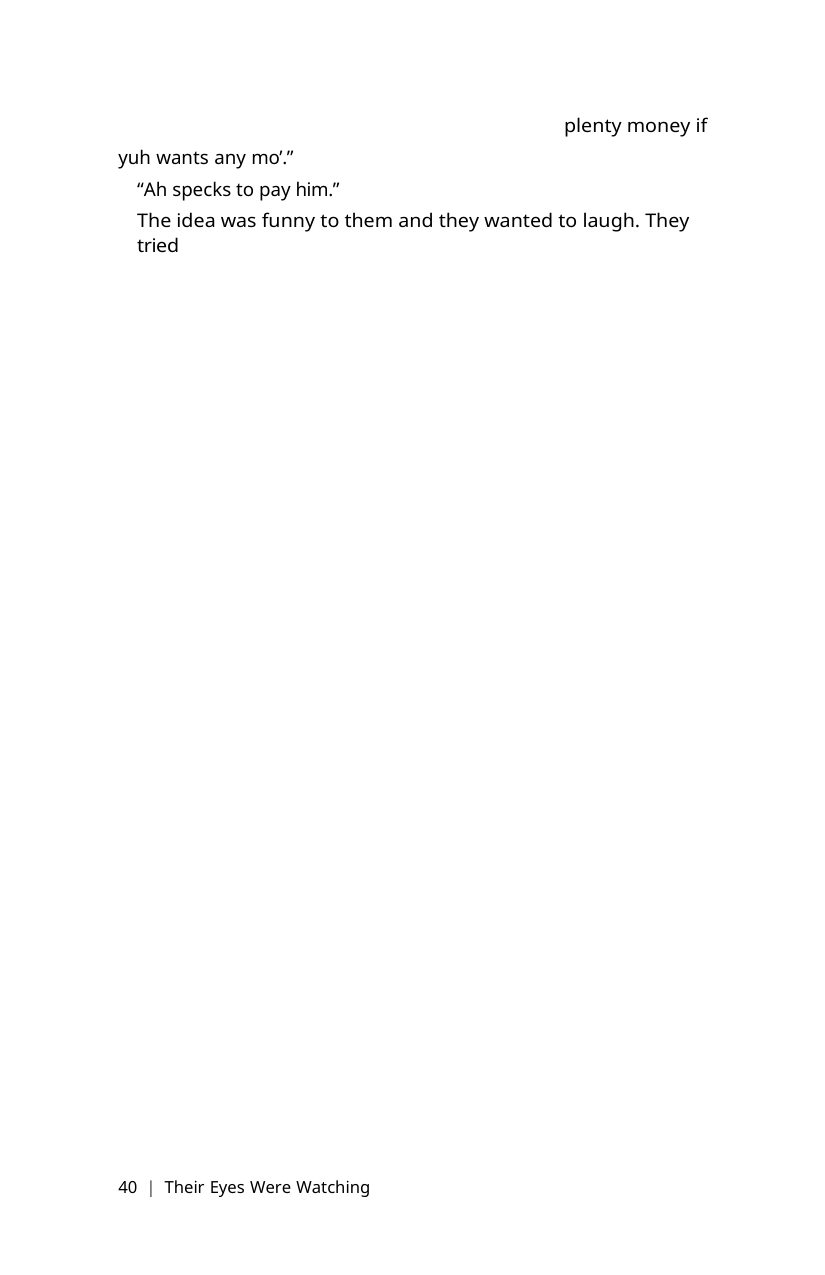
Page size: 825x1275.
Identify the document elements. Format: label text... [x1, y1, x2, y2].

text “Ah specks to pay him.” [137, 176, 719, 201]
text yuh wants any mo’.” [118, 144, 719, 170]
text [110, 112, 707, 138]
text The idea was funny to them and they wanted to laugh. They tried [137, 207, 719, 258]
